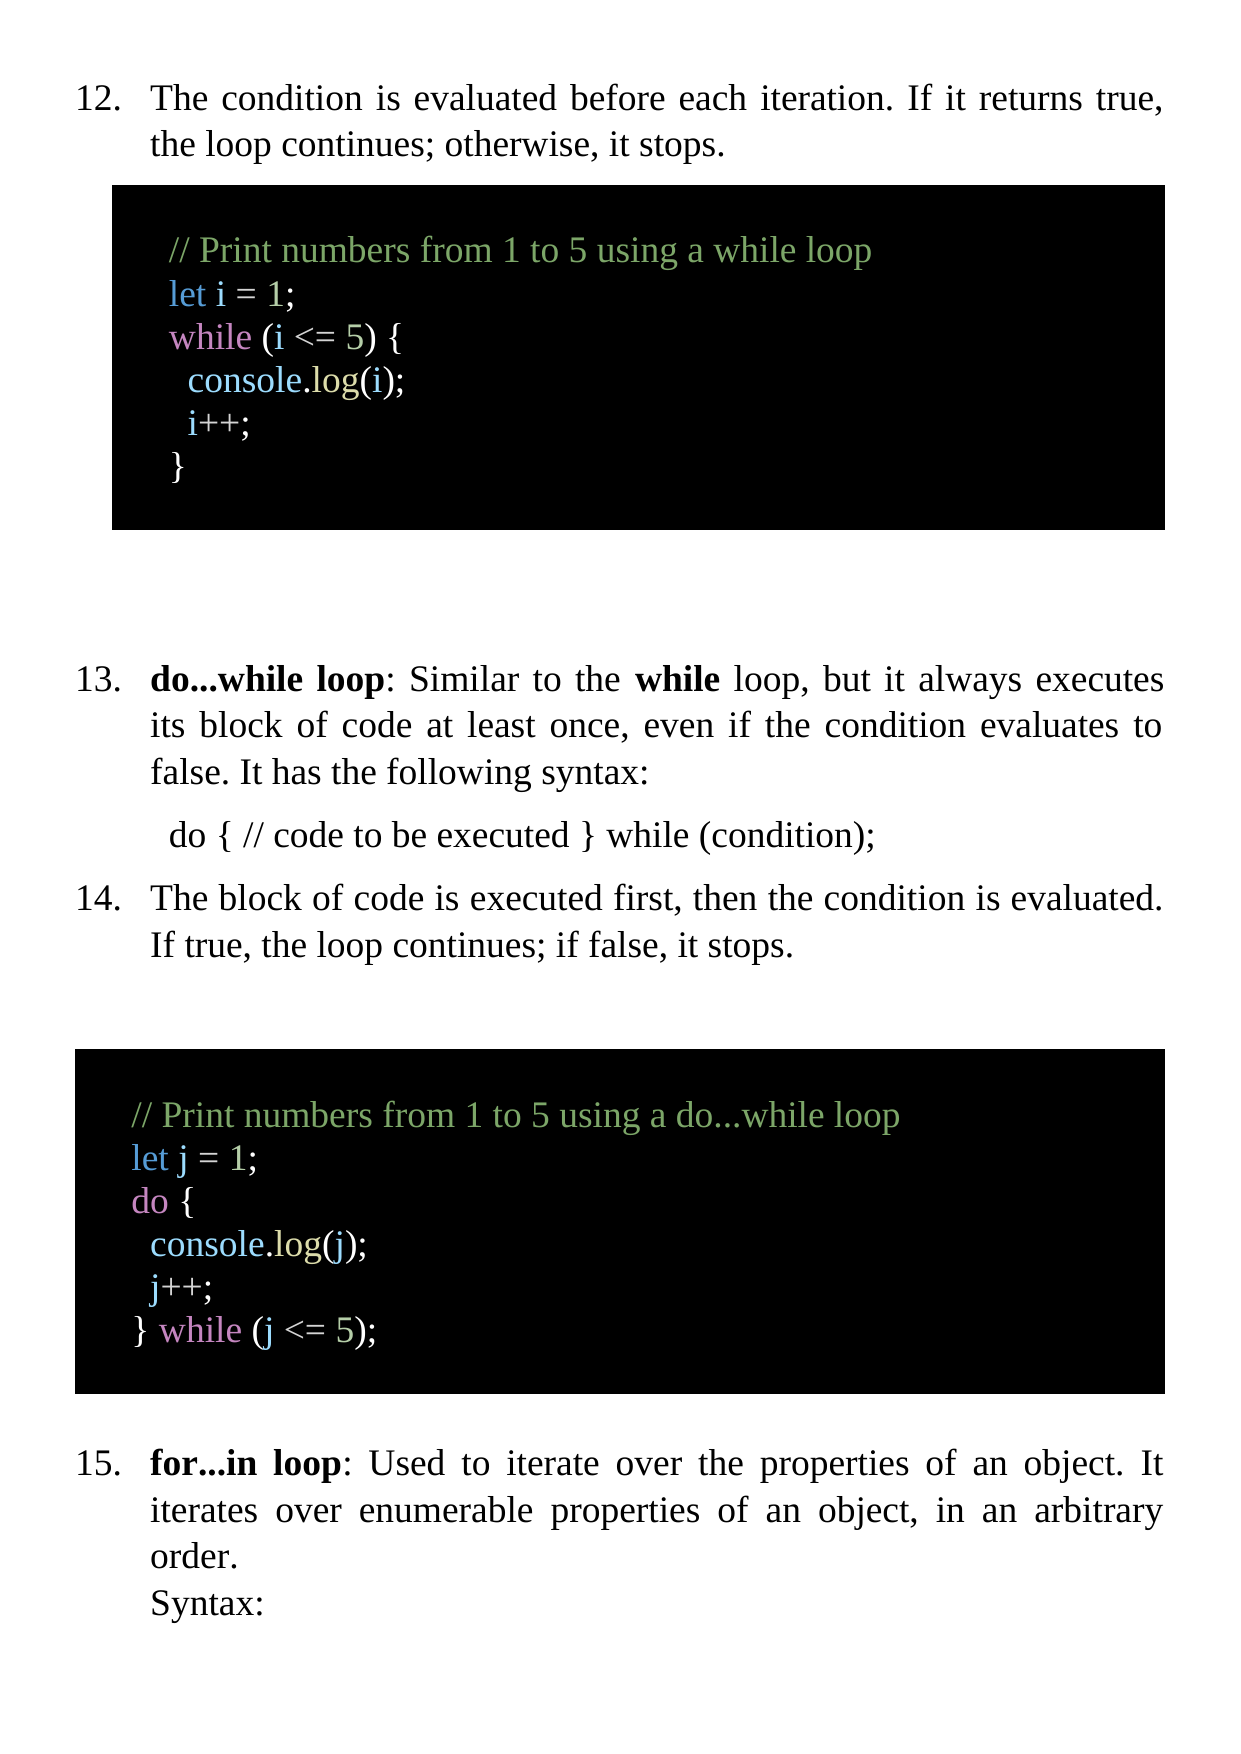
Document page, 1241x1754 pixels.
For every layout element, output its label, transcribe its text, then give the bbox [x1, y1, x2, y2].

list Syntax: [150, 1580, 1165, 1623]
text // Print numbers from 1 to 5 using a while loop [112, 228, 1165, 271]
text } [112, 443, 1165, 487]
text while (i <= 5) { [112, 314, 1165, 357]
text } while (j <= 5); [75, 1308, 1165, 1351]
text console.log(j); [75, 1221, 1165, 1264]
text i++; [112, 400, 1165, 443]
list for...in loop: Used to iterate over the properties of an object. It iterates over enumerable properties of an object, in an arbitrary order. [75, 1440, 1165, 1577]
list The condition is evaluated before each iteration. If it returns true, the loop continues; otherwise, it stops. [75, 75, 1165, 165]
text j++; [75, 1264, 1165, 1308]
text let j = 1; [75, 1135, 1165, 1178]
text let i = 1; [112, 271, 1165, 314]
text console.log(i); [112, 357, 1165, 400]
list do...while loop: Similar to the while loop, but it always executes its block of code at least once, even if the condition evaluates to false. It has the following syntax: [75, 656, 1165, 792]
list The block of code is executed first, then the condition is evaluated. If true, the loop continues; if false, it stops. [75, 876, 1165, 966]
text // Print numbers from 1 to 5 using a do...while loop [75, 1092, 1165, 1135]
text do { // code to be executed } while (condition); [75, 813, 1165, 856]
text do { [75, 1178, 1165, 1221]
